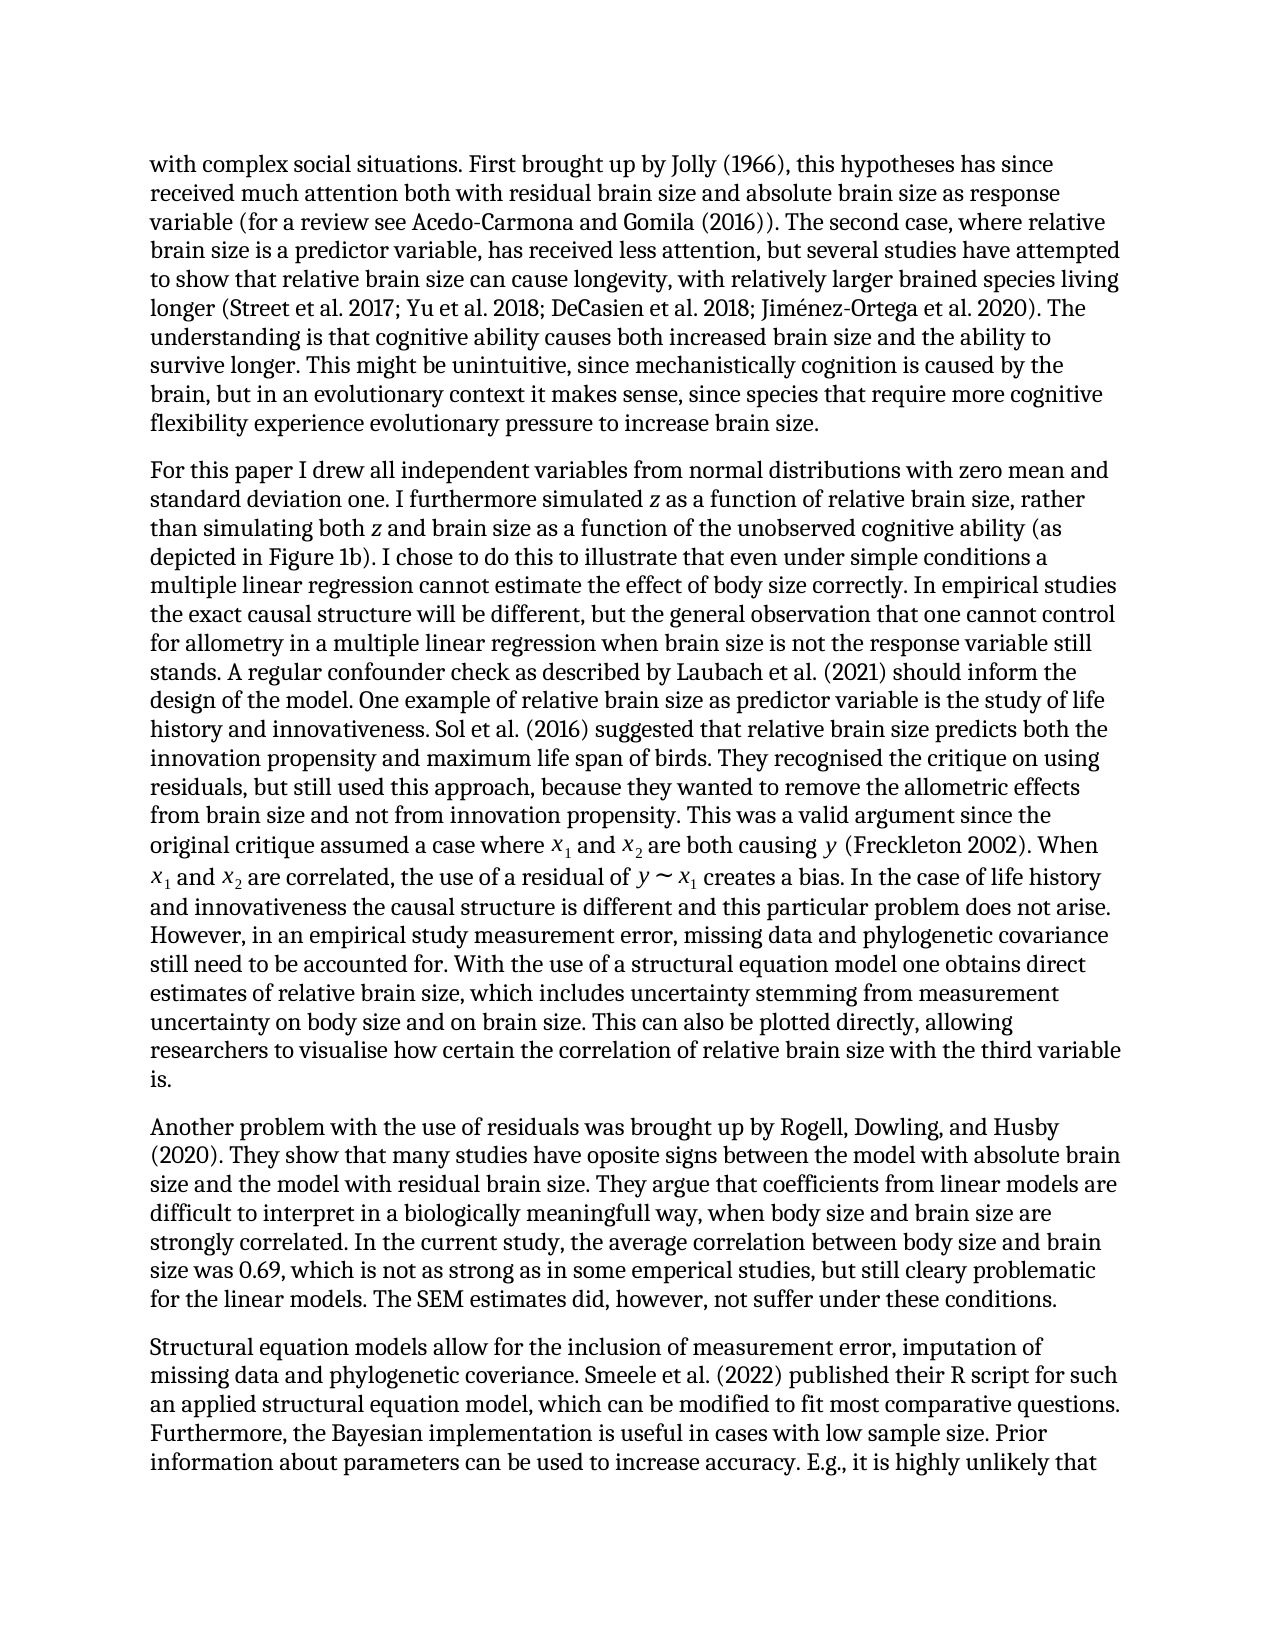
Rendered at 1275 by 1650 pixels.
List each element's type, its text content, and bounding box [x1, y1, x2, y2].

text Another problem with the use of residuals was brought up by Rogell, Dowling, and Husby (2020). They show that many studies have oposite signs between the model with absolute brain size and the model with residual brain size. They argue that coefficients from linear models are difficult to interpret in a biologically meaningfull way, when body size and brain size are strongly correlated. In the current study, the average correlation between body size and brain size was 0.69, which is not as strong as in some emperical studies, but still cleary problematic for the linear models. The SEM estimates did, however, not suffer under these conditions. [150, 1113, 1125, 1314]
text For this paper I drew all independent variables from normal distributions with zero mean and standard deviation one. I furthermore simulated z as a function of relative brain size, rather than simulating both z and brain size as a function of the unobserved cognitive ability (as depicted in Figure 1b). I chose to do this to illustrate that even under simple conditions a multiple linear regression cannot estimate the effect of body size correctly. In empirical studies the exact causal structure will be different, but the general observation that one cannot control for allometry in a multiple linear regression when brain size is not the response variable still stands. A regular confounder check as described by Laubach et al. (2021) should inform the design of the model. One example of relative brain size as predictor variable is the study of life history and innovativeness. Sol et al. (2016) suggested that relative brain size predicts both the innovation propensity and maximum life span of birds. They recognised the critique on using residuals, but still used this approach, because they wanted to remove the allometric effects from brain size and not from innovation propensity. This was a valid argument since the original critique assumed a case where and are both causing (Freckleton 2002). When and are correlated, the use of a residual of creates a bias. In the case of life history and innovativeness the causal structure is different and this particular problem does not arise. However, in an empirical study measurement error, missing data and phylogenetic covariance still need to be accounted for. With the use of a structural equation model one obtains direct estimates of relative brain size, which includes uncertainty stemming from measurement uncertainty on body size and on brain size. This can also be plotted directly, allowing researchers to visualise how certain the correlation of relative brain size with the third variable is. [150, 456, 1125, 1094]
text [150, 1333, 1125, 1476]
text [150, 150, 1125, 437]
